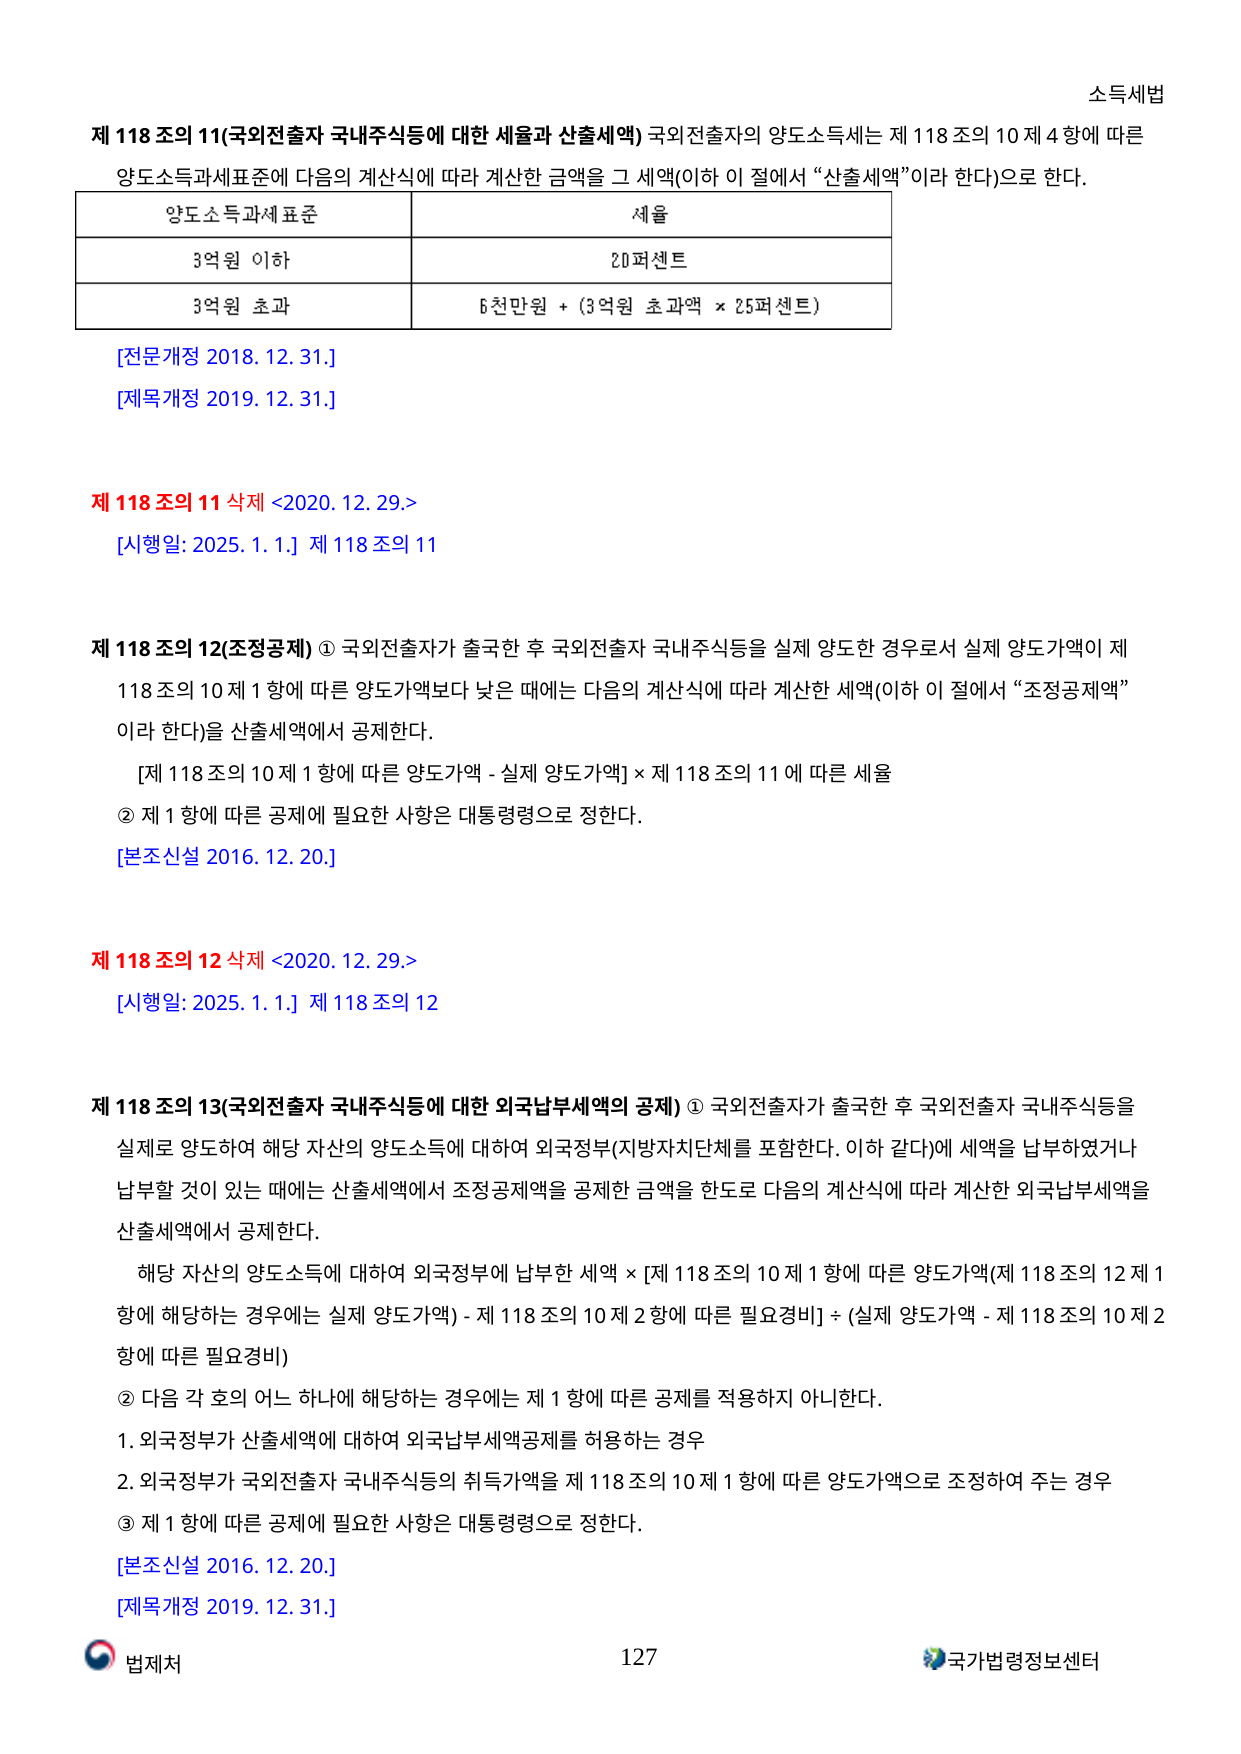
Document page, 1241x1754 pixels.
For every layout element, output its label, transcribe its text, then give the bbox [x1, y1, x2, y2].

picture [75, 1637, 126, 1673]
picture [892, 1637, 948, 1670]
text ② 제1항에 따른 공제에 필요한 사항은 대통령령으로 정한다. [117, 787, 1165, 829]
text 2. 외국정부가 국외전출자 국내주식등의 취득가액을 제118조의10제1항에 따른 양도가액으로 조정하여 주는 경우 [117, 1454, 1165, 1496]
text [본조신설 2016. 12. 20.] [117, 1537, 1165, 1579]
text ② 다음 각 호의 어느 하나에 해당하는 경우에는 제1항에 따른 공제를 적용하지 아니한다. [117, 1371, 1165, 1412]
text [시행일: 2025. 1. 1.] 제118조의12 [117, 975, 1165, 1017]
text [전문개정 2018. 12. 31.] [117, 329, 1165, 371]
text 제118조의13(국외전출자 국내주식등에 대한 외국납부세액의 공제) ① 국외전출자가 출국한 후 국외전출자 국내주식등을 실제로 양도하여 해당 자산의 양도소득에 대하여 외국정부(지방자치단체를 포함한다. 이하 같다)에 세액을 납부하였거나 납부할 것이 있는 때에는 산출세액에서 조정공제액을 공제한 금액을 한도로 다음의 계산식에 따라 계산한 외국납부세액을 산출세액에서 공제한다. [92, 1079, 1165, 1246]
text 제118조의12 삭제 <2020. 12. 29.> [92, 933, 1165, 975]
text 1. 외국정부가 산출세액에 대하여 외국납부세액공제를 허용하는 경우 [117, 1412, 1165, 1454]
text ③ 제1항에 따른 공제에 필요한 사항은 대통령령으로 정한다. [117, 1496, 1165, 1537]
text 해당 자산의 양도소득에 대하여 외국정부에 납부한 세액 × [제118조의10제1항에 따른 양도가액(제118조의12제1항에 해당하는 경우에는 실제 양도가액) - 제118조의10제2항에 따른 필요경비] ÷ (실제 양도가액 - 제118조의10제2항에 따른 필요경비) [117, 1246, 1165, 1371]
text 제118조의11 삭제 <2020. 12. 29.> [92, 475, 1165, 517]
text 제118조의11(국외전출자 국내주식등에 대한 세율과 산출세액) 국외전출자의 양도소득세는 제118조의10제4항에 따른 양도소득과세표준에 다음의 계산식에 따라 계산한 금액을 그 세액(이하 이 절에서 “산출세액”이라 한다)으로 한다. [92, 108, 1165, 192]
text [제118조의10제1항에 따른 양도가액 - 실제 양도가액] × 제118조의11에 따른 세율 [117, 746, 1165, 787]
text [시행일: 2025. 1. 1.] 제118조의11 [117, 517, 1165, 558]
text 제118조의12(조정공제) ① 국외전출자가 출국한 후 국외전출자 국내주식등을 실제 양도한 경우로서 실제 양도가액이 제118조의10제1항에 따른 양도가액보다 낮은 때에는 다음의 계산식에 따라 계산한 세액(이하 이 절에서 “조정공제액”이라 한다)을 산출세액에서 공제한다. [92, 621, 1165, 746]
text [본조신설 2016. 12. 20.] [117, 829, 1165, 871]
text [제목개정 2019. 12. 31.] [117, 1579, 1165, 1621]
text [제목개정 2019. 12. 31.] [117, 371, 1165, 412]
picture [75, 191, 893, 330]
